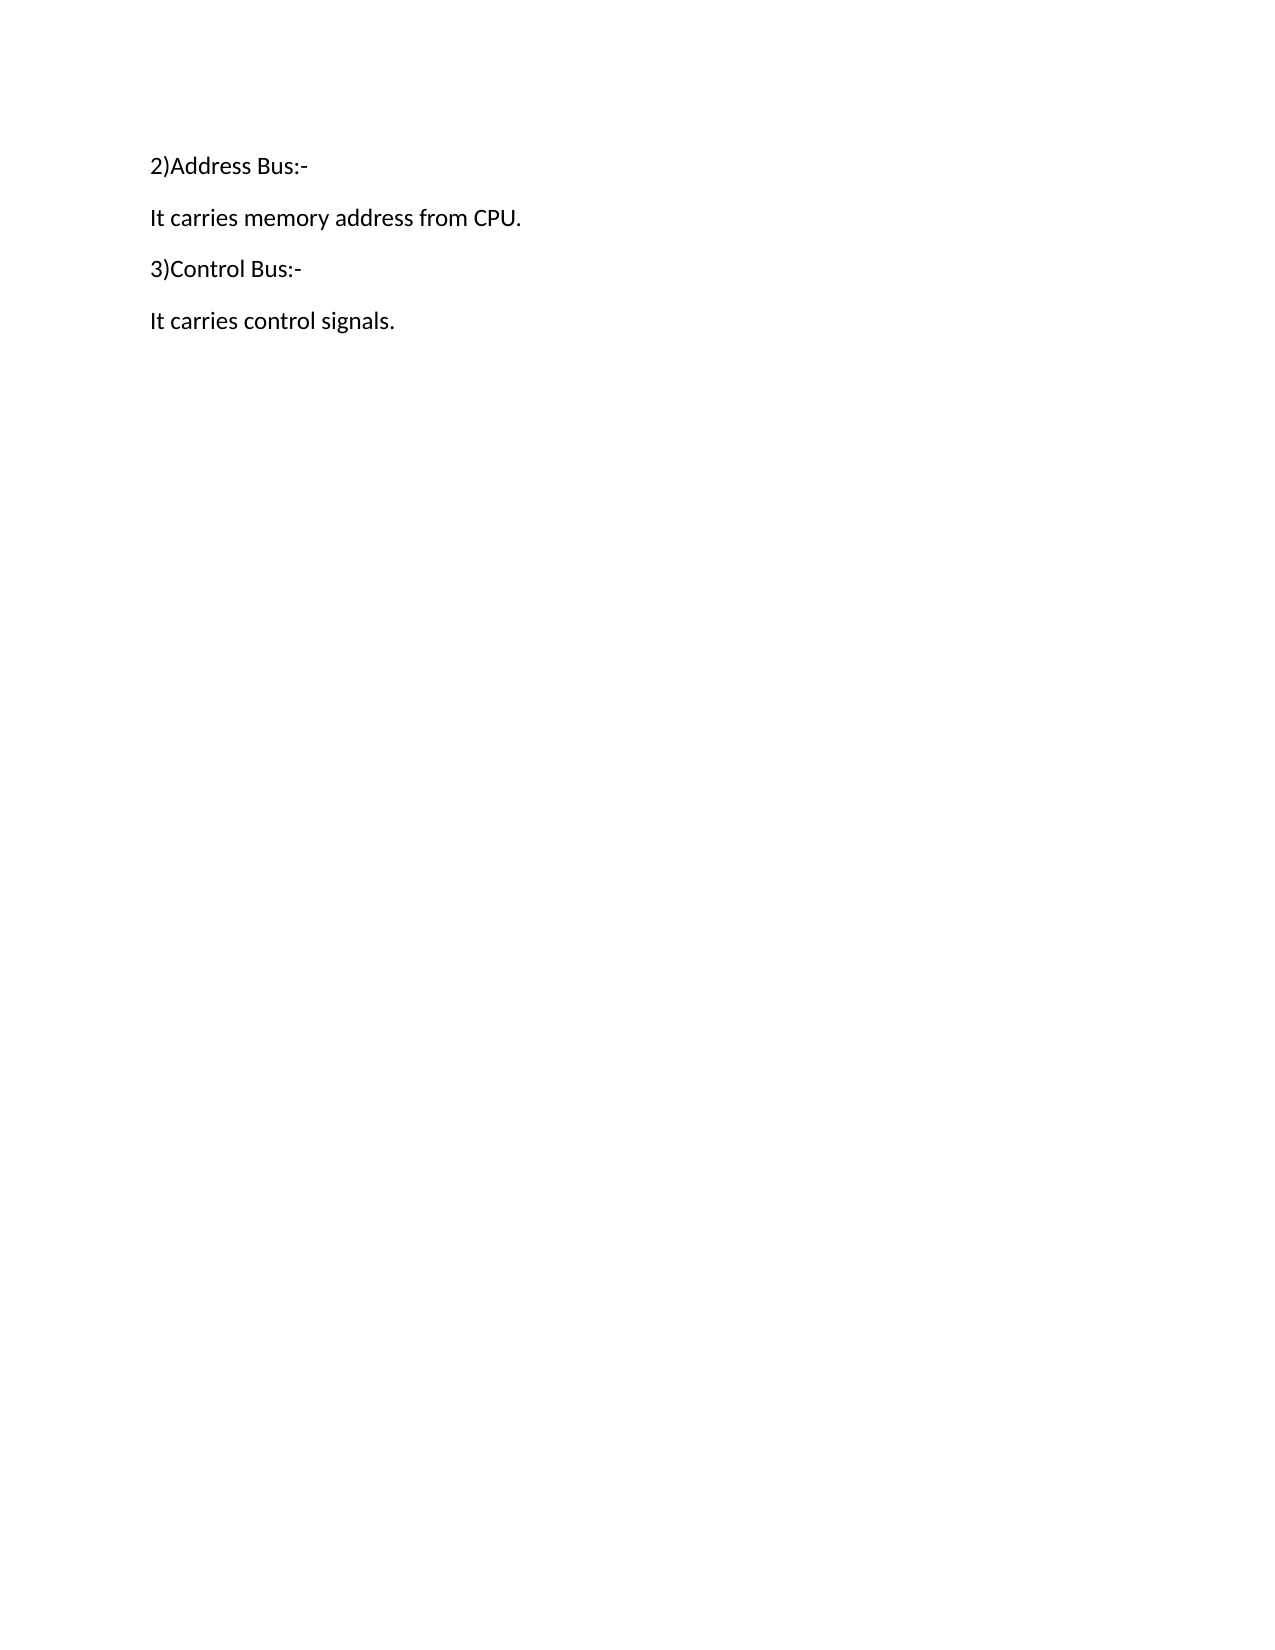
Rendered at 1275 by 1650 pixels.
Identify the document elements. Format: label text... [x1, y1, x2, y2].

text It carries control signals. [150, 305, 1125, 336]
text It carries memory address from CPU. [150, 202, 1125, 232]
text 3)Control Bus:- [150, 253, 1125, 284]
text 2)Address Bus:- [150, 150, 1125, 181]
